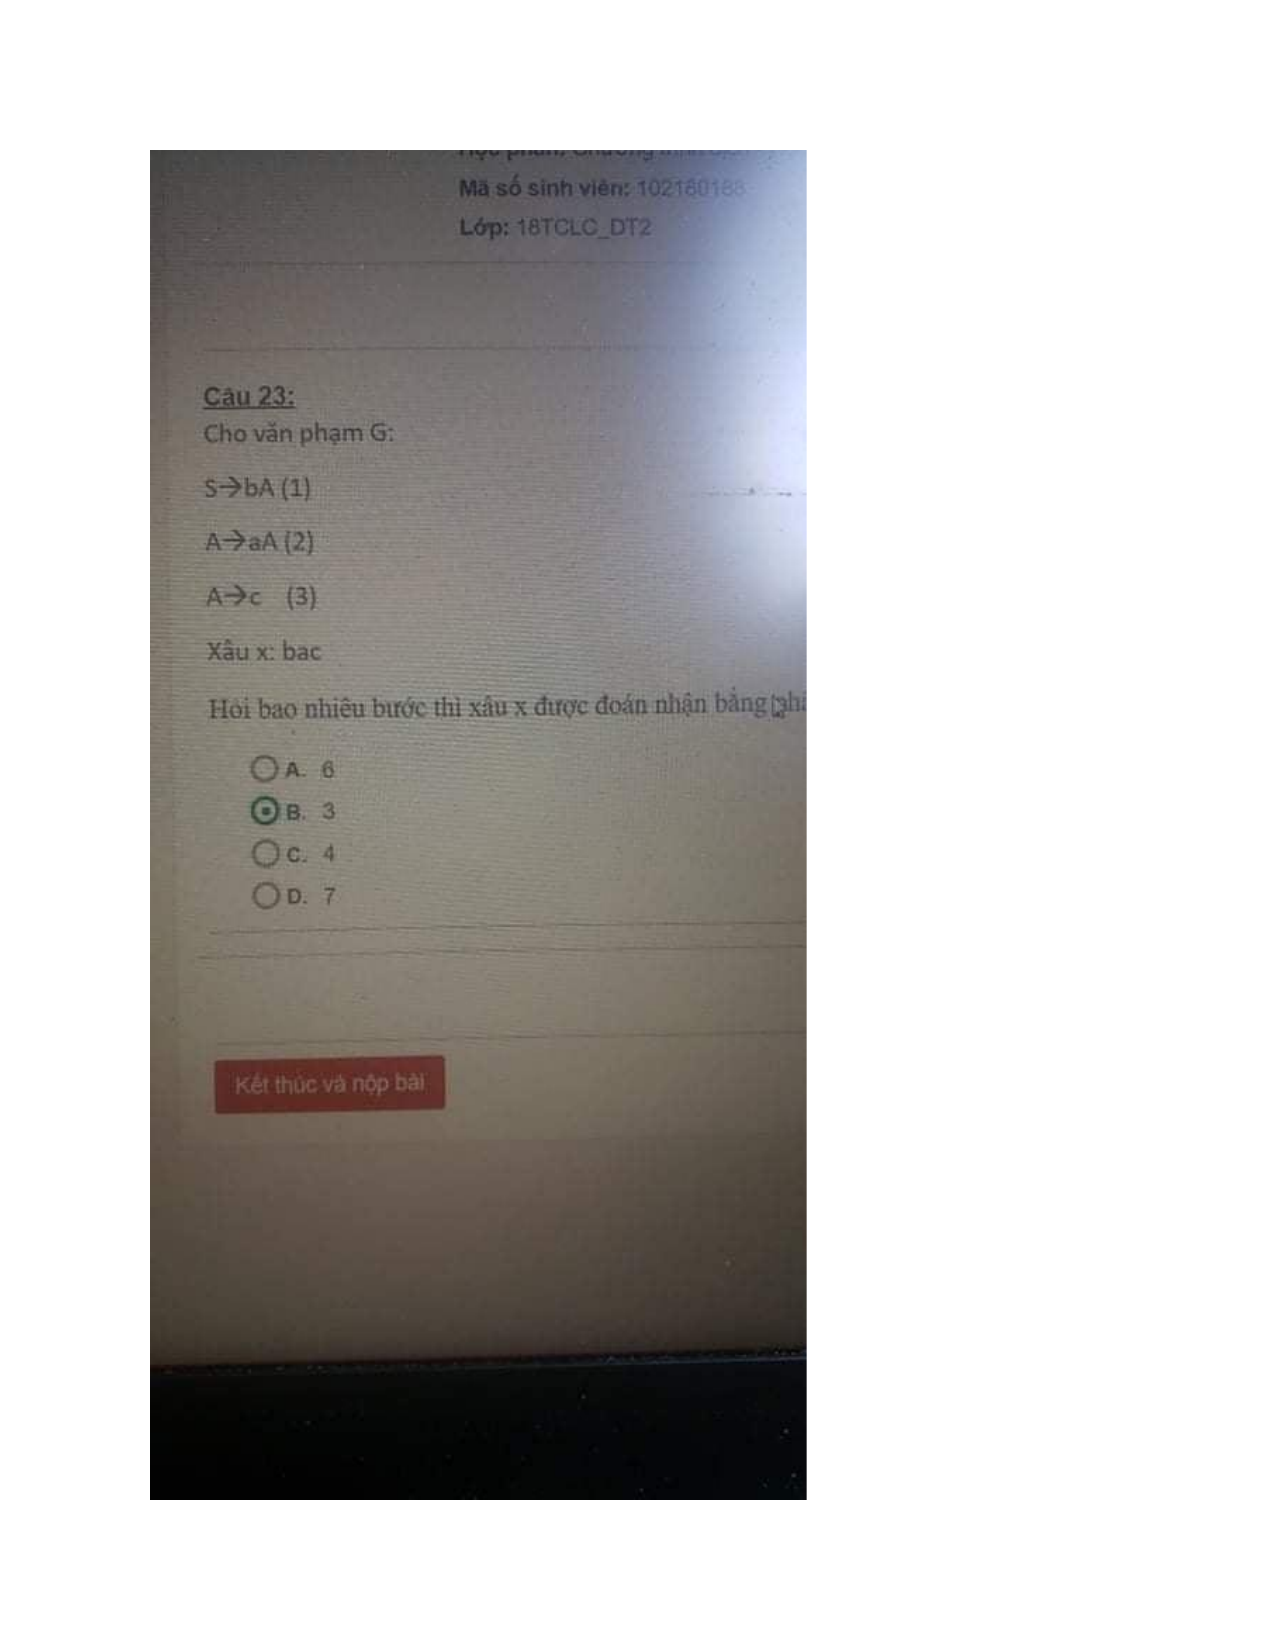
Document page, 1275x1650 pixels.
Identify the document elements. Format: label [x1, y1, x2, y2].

picture [150, 150, 807, 1500]
